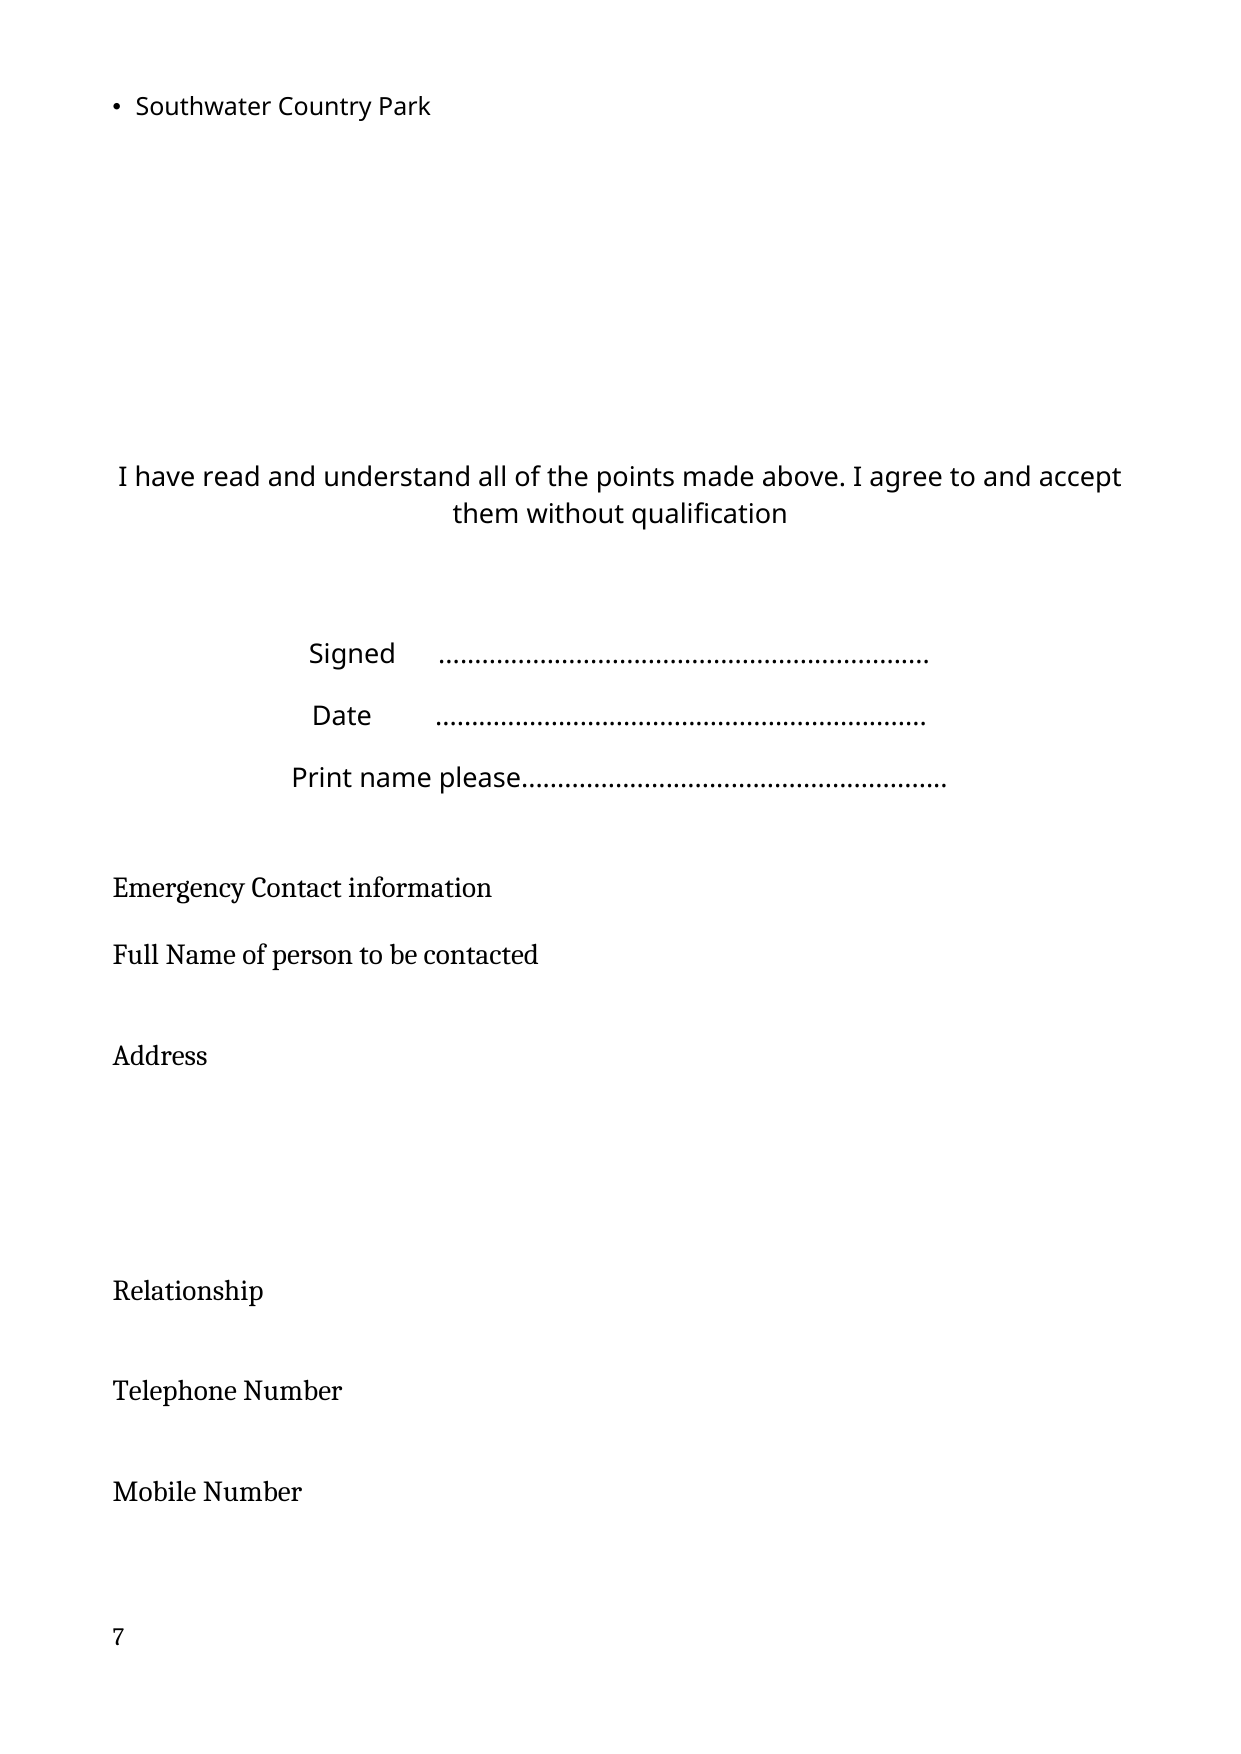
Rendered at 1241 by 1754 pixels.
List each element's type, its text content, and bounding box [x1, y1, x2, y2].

text Date .................................................................... [112, 696, 1128, 733]
text Signed .................................................................... [112, 634, 1128, 671]
list Southwater Country Park [112, 89, 1128, 123]
text Address [112, 1039, 1128, 1073]
text Telephone Number [112, 1374, 1128, 1408]
text I have read and understand all of the points made above. I agree to and accept them without qualification [112, 458, 1128, 532]
text Full Name of person to be contacted [112, 938, 1128, 972]
text Print name please........................................................... [112, 758, 1128, 795]
text Relationship [112, 1274, 1128, 1307]
text Emergency Contact information [112, 871, 1128, 905]
text Mobile Number [112, 1475, 1128, 1509]
